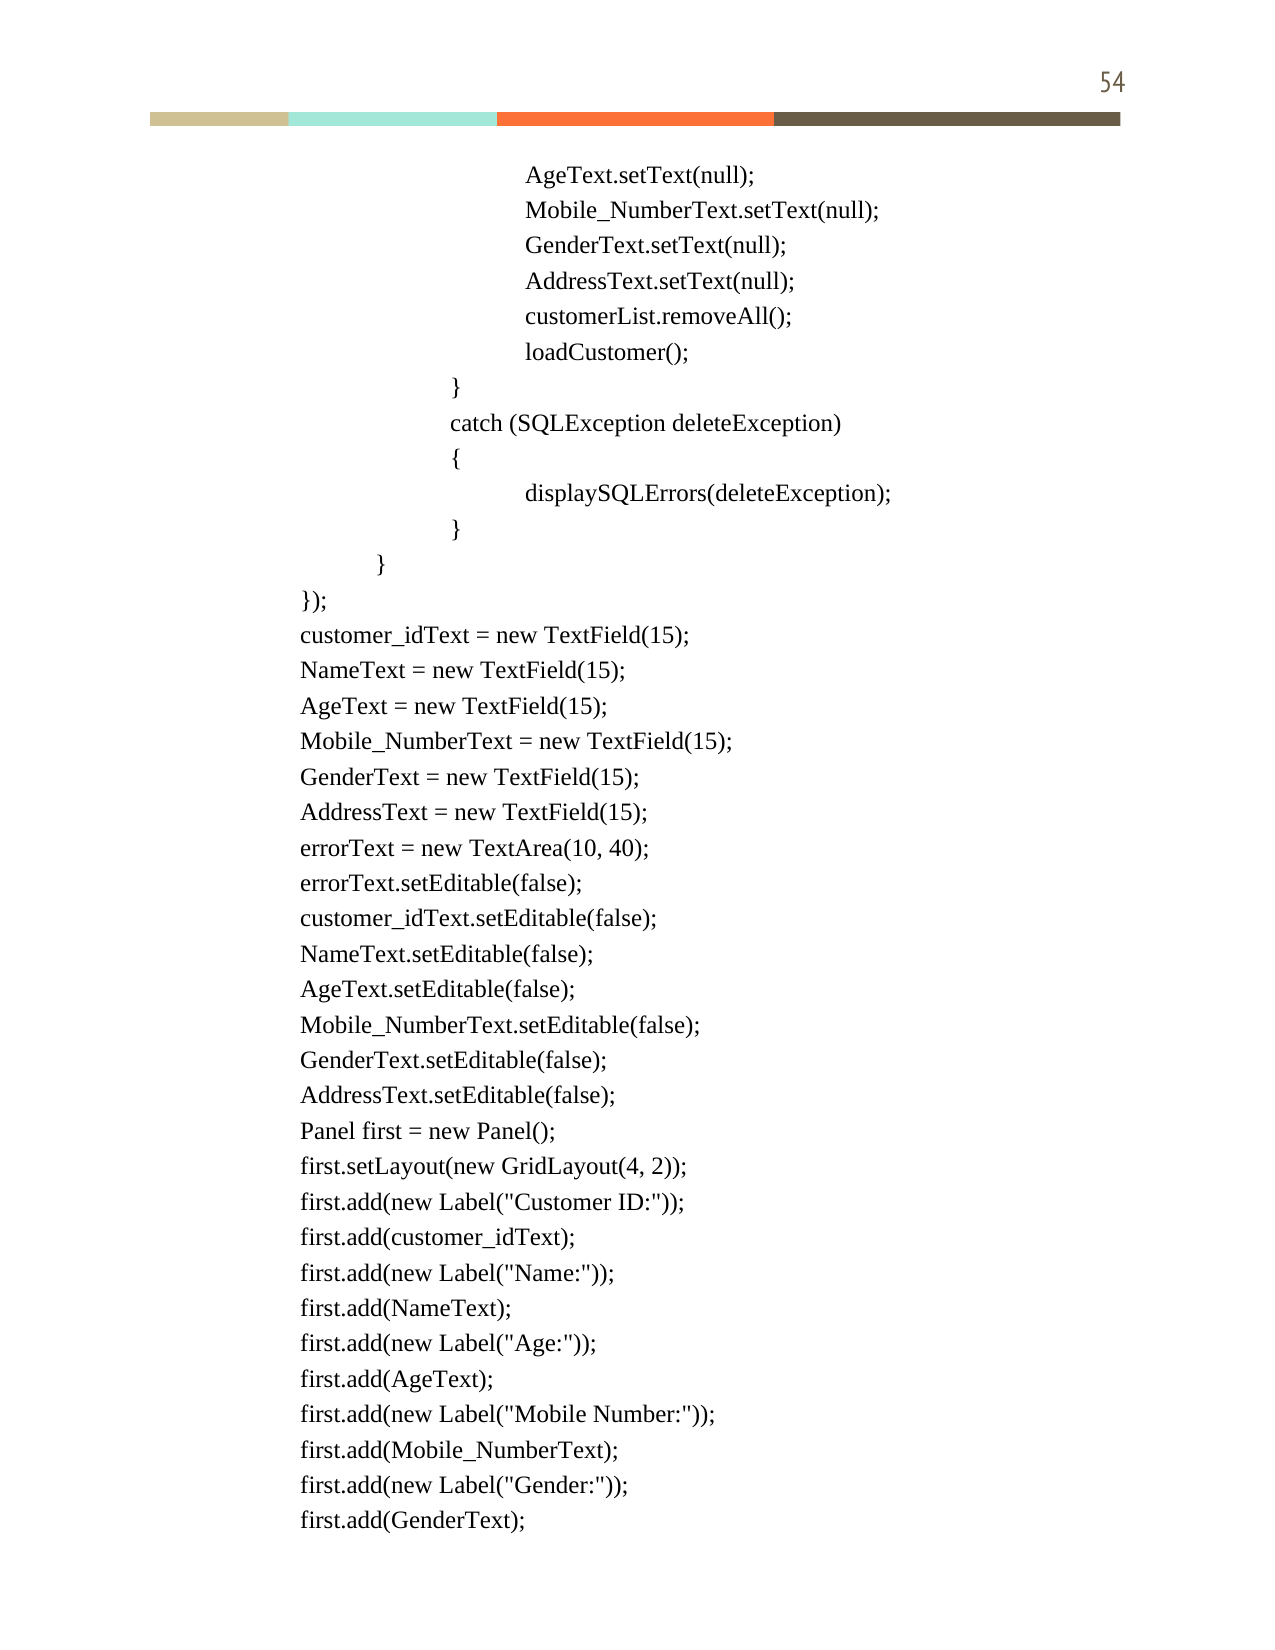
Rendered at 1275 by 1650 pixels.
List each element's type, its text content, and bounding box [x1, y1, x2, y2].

text errorText.setEditable(false); [150, 873, 1125, 896]
text first.add(new Label("Customer ID:")); [150, 1192, 1125, 1215]
text first.add(Mobile_NumberText); [150, 1440, 1125, 1463]
text GenderText = new TextField(15); [150, 767, 1125, 790]
text GenderText.setText(null); [150, 236, 1125, 258]
text }); [150, 590, 1125, 613]
text customerList.removeAll(); [150, 306, 1125, 329]
text displaySQLErrors(deleteException); [150, 483, 1125, 506]
text AgeText = new TextField(15); [150, 696, 1125, 719]
text first.add(new Label("Age:")); [150, 1333, 1125, 1356]
text Panel first = new Panel(); [150, 1121, 1125, 1144]
text first.add(NameText); [150, 1298, 1125, 1321]
text AgeText.setText(null); [150, 165, 1125, 188]
text first.setLayout(new GridLayout(4, 2)); [150, 1156, 1125, 1179]
text loadCustomer(); [150, 342, 1125, 365]
text AddressText.setEditable(false); [150, 1086, 1125, 1108]
text errorText = new TextArea(10, 40); [150, 838, 1125, 861]
text NameText = new TextField(15); [150, 661, 1125, 683]
text customer_idText.setEditable(false); [150, 908, 1125, 931]
picture [150, 112, 1121, 126]
text } [150, 377, 1125, 400]
text AddressText.setText(null); [150, 271, 1125, 294]
text catch (SQLException deleteException) [150, 413, 1125, 436]
text { [150, 448, 1125, 471]
text first.add(AgeText); [150, 1369, 1125, 1392]
text first.add(new Label("Mobile Number:")); [150, 1404, 1125, 1427]
text AddressText = new TextField(15); [150, 802, 1125, 825]
text first.add(GenderText); [150, 1511, 1125, 1533]
text } [150, 554, 1125, 577]
text AgeText.setEditable(false); [150, 979, 1125, 1002]
text } [150, 519, 1125, 542]
text first.add(customer_idText); [150, 1227, 1125, 1250]
text customer_idText = new TextField(15); [150, 625, 1125, 648]
text Mobile_NumberText.setEditable(false); [150, 1015, 1125, 1038]
text Mobile_NumberText = new TextField(15); [150, 731, 1125, 754]
text Mobile_NumberText.setText(null); [150, 200, 1125, 223]
text first.add(new Label("Name:")); [150, 1263, 1125, 1286]
text NameText.setEditable(false); [150, 944, 1125, 967]
text GenderText.setEditable(false); [150, 1050, 1125, 1073]
text first.add(new Label("Gender:")); [150, 1475, 1125, 1498]
